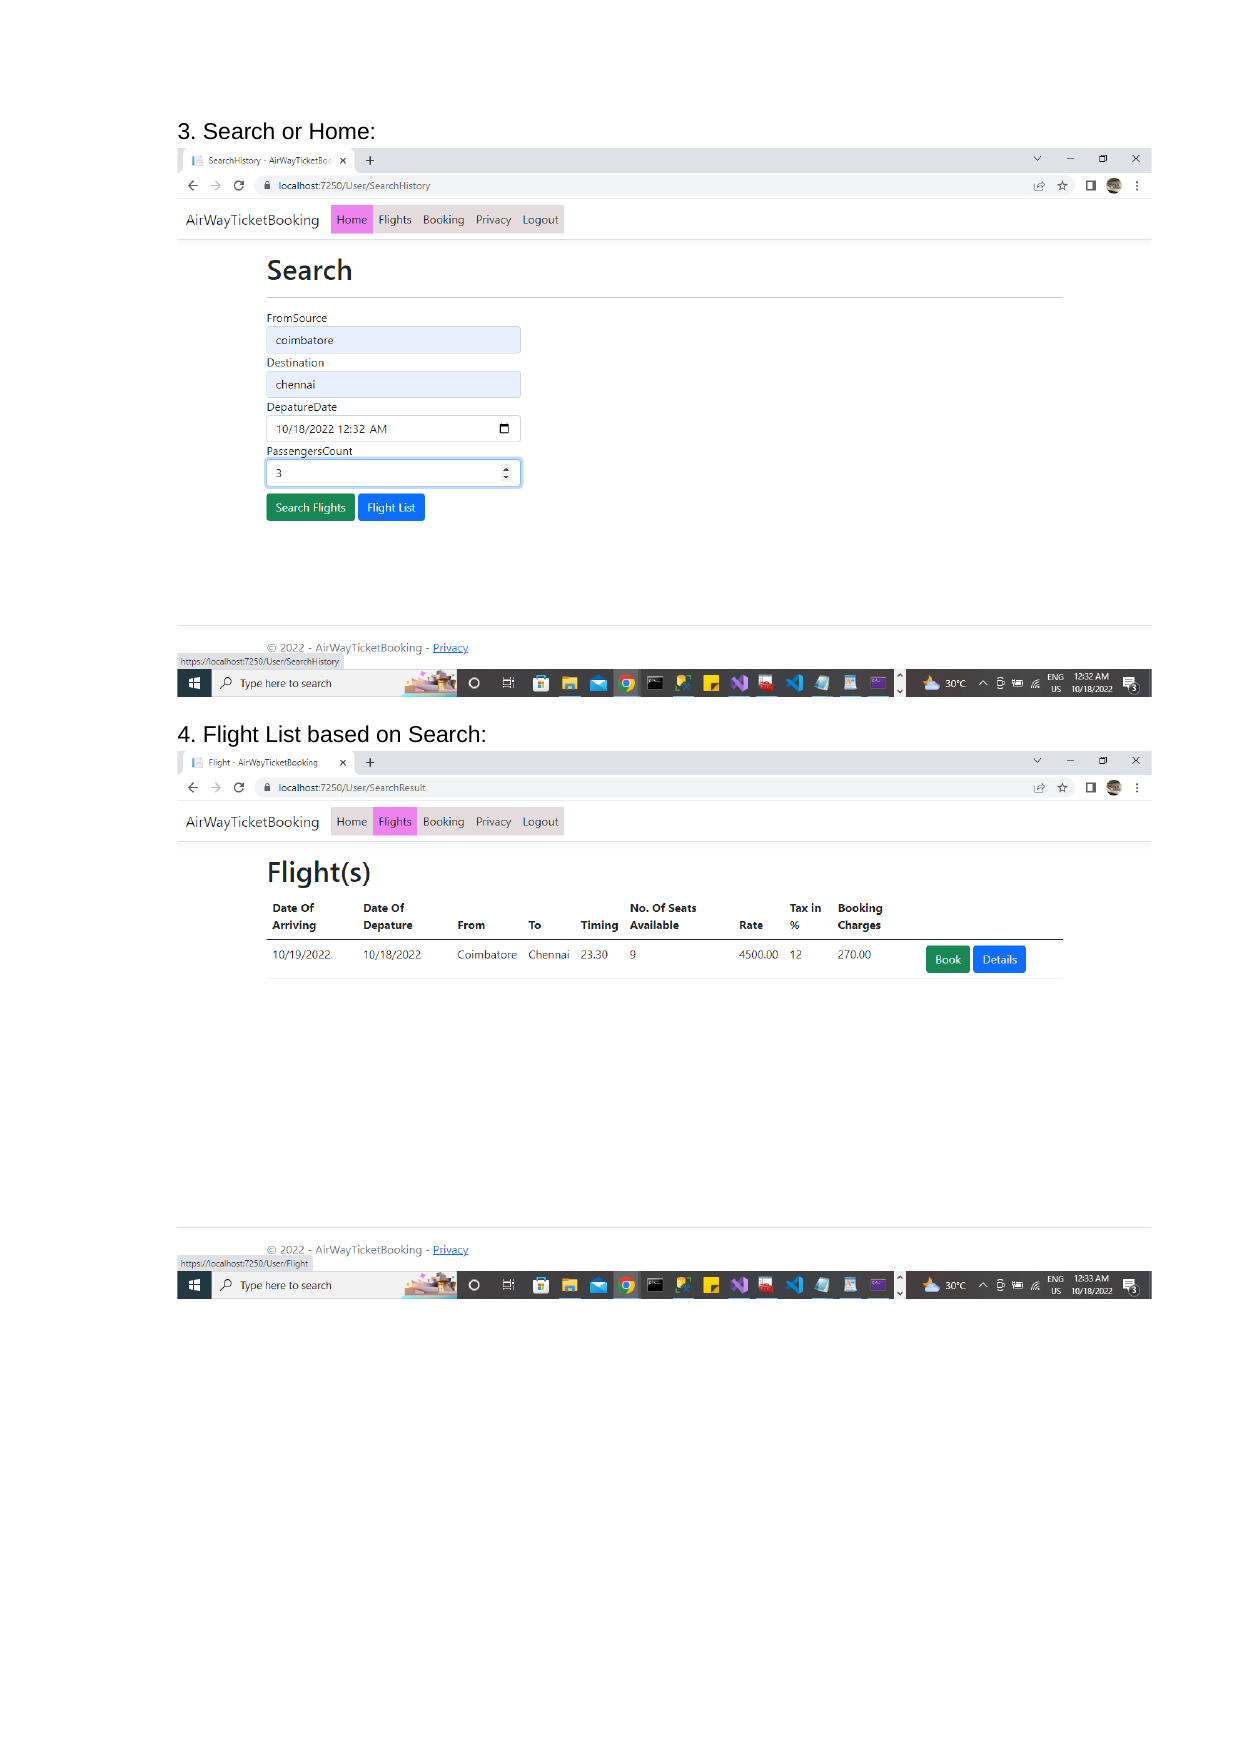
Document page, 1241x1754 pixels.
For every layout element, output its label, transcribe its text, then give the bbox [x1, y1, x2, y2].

picture [177, 751, 1152, 1299]
text 4. Flight List based on Search: [177, 721, 1152, 751]
picture [177, 148, 1152, 697]
text 3. Search or Home: [177, 118, 1152, 148]
